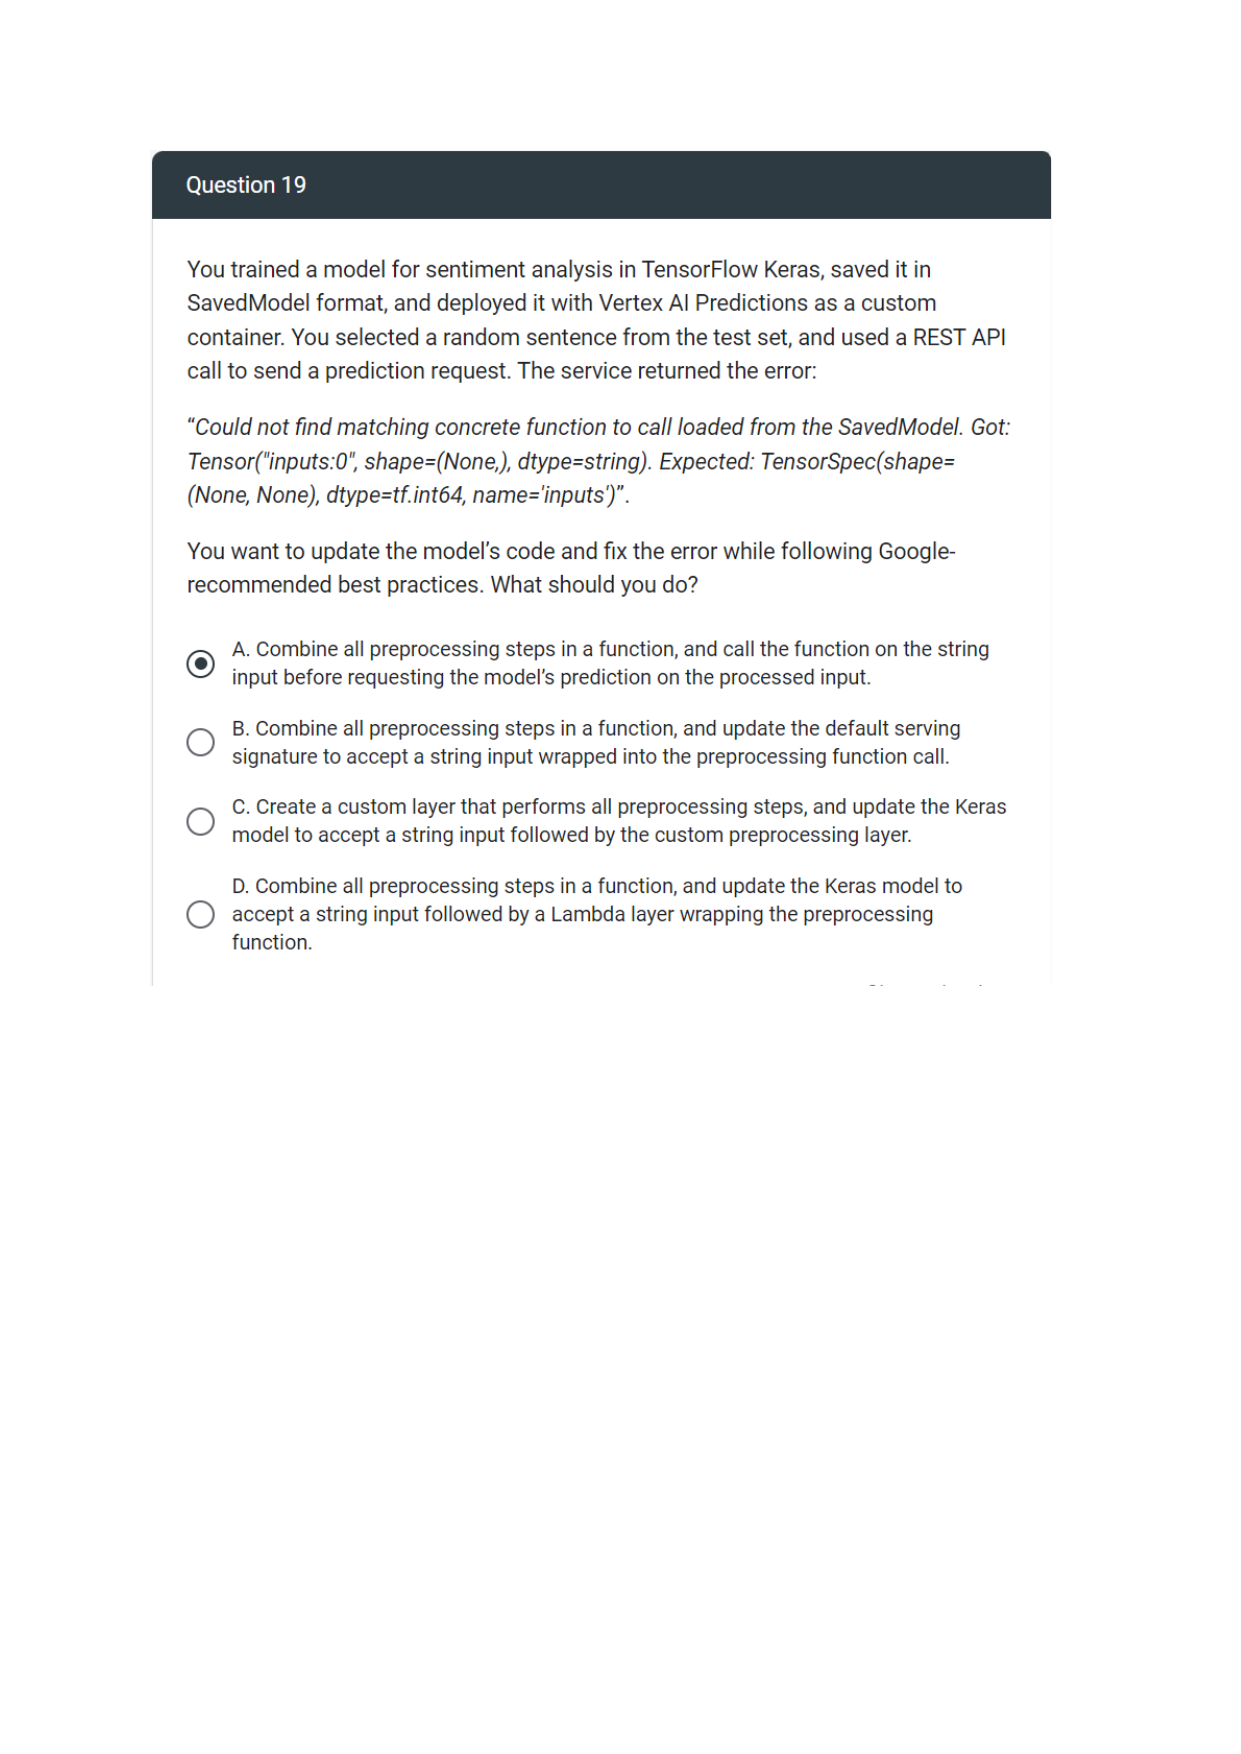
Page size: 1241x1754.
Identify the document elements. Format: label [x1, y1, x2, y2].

picture [150, 150, 1052, 986]
